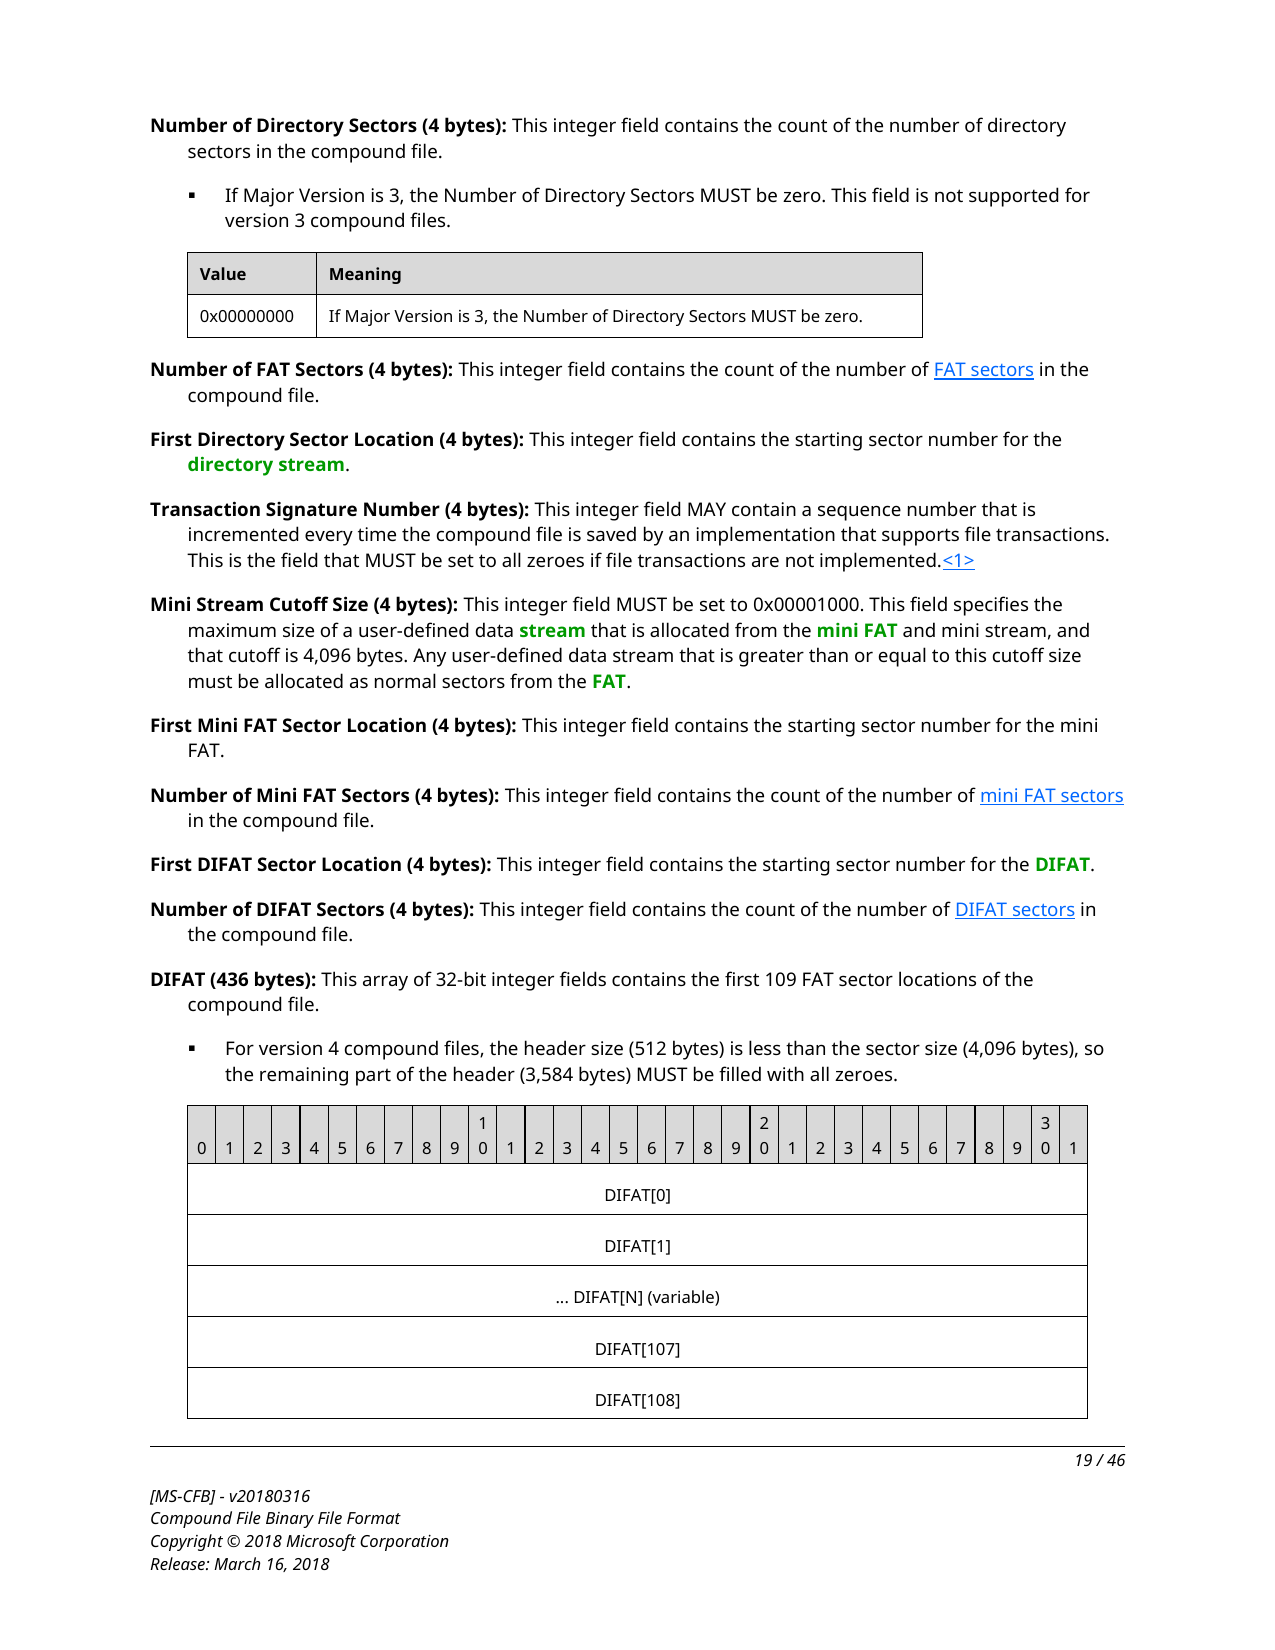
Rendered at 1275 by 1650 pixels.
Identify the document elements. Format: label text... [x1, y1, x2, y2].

table_header 1 0 [469, 1106, 496, 1163]
table_header 8 [413, 1106, 440, 1163]
text Number of Directory Sectors (4 bytes): This integer field contains the count of the number of directory sectors in the compound file. [150, 112, 1125, 163]
table_header 5 [329, 1106, 356, 1163]
table_header 3 [835, 1106, 862, 1163]
table_header 9 [1004, 1106, 1031, 1163]
text First Mini FAT Sector Location (4 bytes): This integer field contains the starting sector number for the mini FAT. [150, 712, 1125, 763]
text DIFAT (436 bytes): This array of 32-bit integer fields contains the first 109 FAT sector locations of the compound file. [150, 966, 1125, 1017]
text Number of FAT Sectors (4 bytes): This integer field contains the count of the number of FAT sectors in the compound file. [150, 356, 1125, 407]
table_header 3 [272, 1106, 299, 1163]
table_header 7 [385, 1106, 412, 1163]
table_cell DIFAT[1] [188, 1215, 1087, 1265]
text First Directory Sector Location (4 bytes): This integer field contains the starting sector number for the directory stream. [150, 426, 1125, 477]
table_header 9 [441, 1106, 468, 1163]
table_header 2 0 [751, 1106, 778, 1163]
table_cell DIFAT[0] [188, 1164, 1087, 1214]
table_cell DIFAT[107] [188, 1317, 1087, 1367]
list For version 4 compound files, the header size (512 bytes) is less than the sector size (4,096 bytes), so the remaining part of the header (3,584 bytes) MUST be filled with all zeroes. [187, 1036, 1125, 1087]
table_header 1 [216, 1106, 243, 1163]
table_header 3 [554, 1106, 581, 1163]
table_header Meaning [317, 253, 922, 294]
table_cell ... DIFAT[N] (variable) [188, 1266, 1087, 1316]
text Number of Mini FAT Sectors (4 bytes): This integer field contains the count of the number of mini FAT sectors in the compound file. [150, 782, 1125, 833]
table_header 8 [976, 1106, 1003, 1163]
table_header 7 [666, 1106, 693, 1163]
text Number of DIFAT Sectors (4 bytes): This integer field contains the count of the number of DIFAT sectors in the compound file. [150, 896, 1125, 947]
text First DIFAT Sector Location (4 bytes): This integer field contains the starting sector number for the DIFAT. [150, 852, 1125, 877]
table_header 7 [947, 1106, 974, 1163]
table_header 1 [779, 1106, 806, 1163]
table_header 3 0 [1032, 1106, 1059, 1163]
table_header 9 [722, 1106, 749, 1163]
table_header 6 [638, 1106, 665, 1163]
table_header 8 [694, 1106, 721, 1163]
table_header 6 [357, 1106, 384, 1163]
table_header 0 [188, 1106, 215, 1163]
list If Major Version is 3, the Number of Directory Sectors MUST be zero. This field is not supported for version 3 compound files. [187, 182, 1125, 233]
table_header 4 [301, 1106, 328, 1163]
table_cell DIFAT[108] [188, 1368, 1087, 1418]
table_header 1 [497, 1106, 524, 1163]
table_header 1 [1060, 1106, 1087, 1163]
table_header 5 [610, 1106, 637, 1163]
table_header 2 [526, 1106, 553, 1163]
table_cell 0x00000000 [188, 295, 316, 337]
table_header 2 [807, 1106, 834, 1163]
text Mini Stream Cutoff Size (4 bytes): This integer field MUST be set to 0x00001000. This field specifies the maximum size of a user-defined data stream that is allocated from the mini FAT and mini stream, and that cutoff is 4,096 bytes. Any user-defined data stream that is greater than or equal to this cutoff size must be allocated as normal sectors from the FAT. [150, 591, 1125, 693]
table_header 4 [582, 1106, 609, 1163]
table_header 2 [244, 1106, 271, 1163]
table_cell If Major Version is 3, the Number of Directory Sectors MUST be zero. [317, 295, 922, 337]
table_header 6 [919, 1106, 946, 1163]
table_header 4 [863, 1106, 890, 1163]
text Transaction Signature Number (4 bytes): This integer field MAY contain a sequence number that is incremented every time the compound file is saved by an implementation that supports file transactions. This is the field that MUST be set to all zeroes if file transactions are not implemented.<1> [150, 496, 1125, 573]
table_header Value [188, 253, 316, 294]
table_header 5 [891, 1106, 918, 1163]
